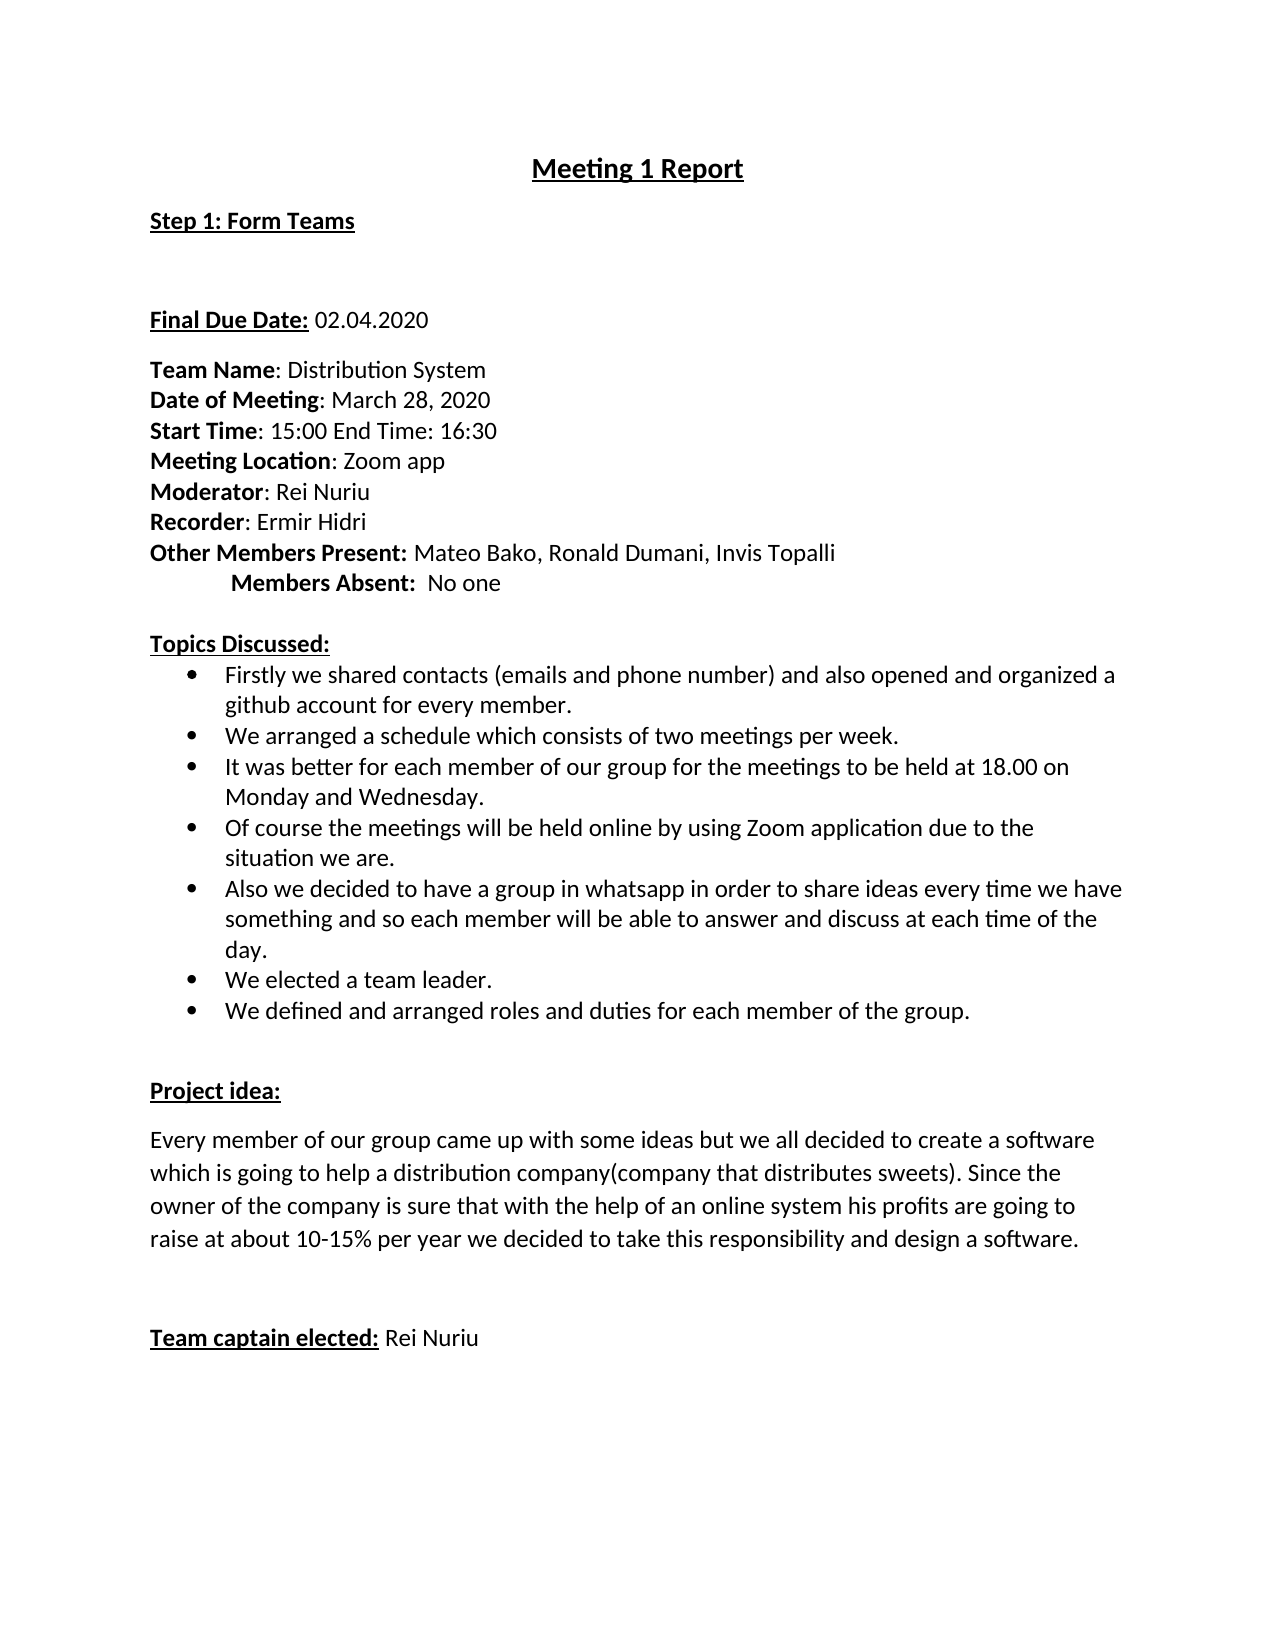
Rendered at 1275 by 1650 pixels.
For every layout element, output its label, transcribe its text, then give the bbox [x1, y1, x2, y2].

text Meeting 1 Report [150, 150, 1125, 186]
text Team captain elected: Rei Nuriu [150, 1322, 1125, 1353]
text Topics Discussed: [150, 628, 1125, 659]
list Of course the meetings will be held online by using Zoom application due to the situation we are. [187, 812, 1125, 873]
text Project idea: [150, 1075, 1125, 1105]
text Every member of our group came up with some ideas but we all decided to create a software which is going to help a distribution company(company that distributes sweets). Since the owner of the company is sure that with the help of an online system his profits are going to raise at about 10-15% per year we decided to take this responsibility and design a software. [150, 1124, 1125, 1254]
list We elected a team leader. [187, 964, 1125, 995]
list Firstly we shared contacts (emails and phone number) and also opened and organized a github account for every member. [187, 659, 1125, 720]
text Step 1: Form Teams [150, 205, 1125, 236]
list We defined and arranged roles and duties for each member of the group. [187, 995, 1125, 1025]
list We arranged a schedule which consists of two meetings per week. [187, 720, 1125, 751]
text Team Name:​ Distribution System Date of Meeting:​ March 28, 2020 Start Time:​ 15:00 End Time: 16:30 Meeting Location:​ Zoom app Moderator:​ Rei Nuriu Recorder:​ Ermir Hidri Other Members Present: Mateo Bako, Ronald Dumani, Invis Topalli Members Absent: ​ No one [150, 354, 1125, 598]
list Also we decided to have a group in whatsapp in order to share ideas every time we have something and so each member will be able to answer and discuss at each time of the day. [187, 873, 1125, 964]
text Final Due Date: 02.04.2020 [150, 304, 1125, 335]
list It was better for each member of our group for the meetings to be held at 18.00 on Monday and Wednesday. [187, 751, 1125, 812]
